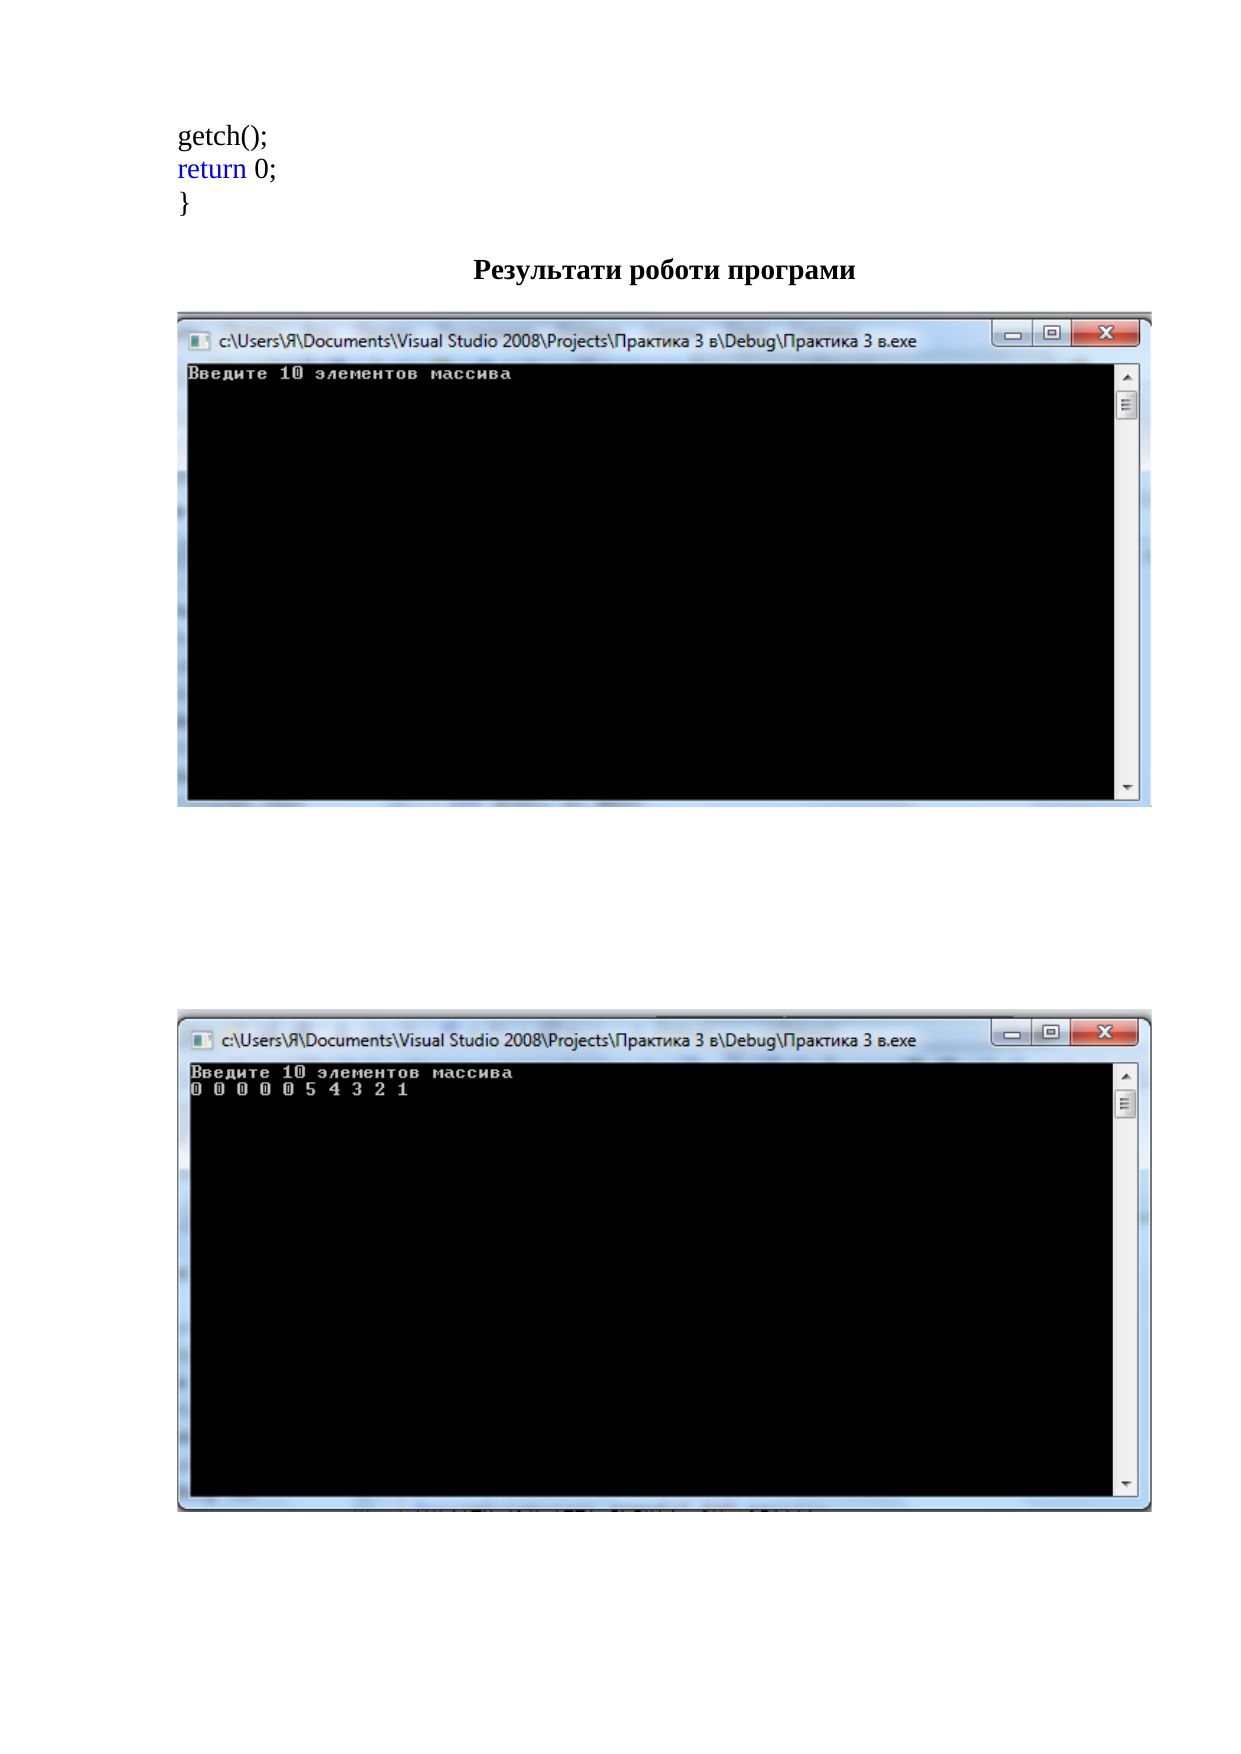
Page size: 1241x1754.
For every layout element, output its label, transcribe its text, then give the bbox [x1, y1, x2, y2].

text Результати роботи програми [177, 252, 1152, 286]
text return 0; [177, 152, 1152, 185]
picture [177, 1009, 1152, 1512]
text } [177, 185, 1152, 219]
picture [177, 311, 1152, 807]
text getch(); [177, 118, 1152, 152]
